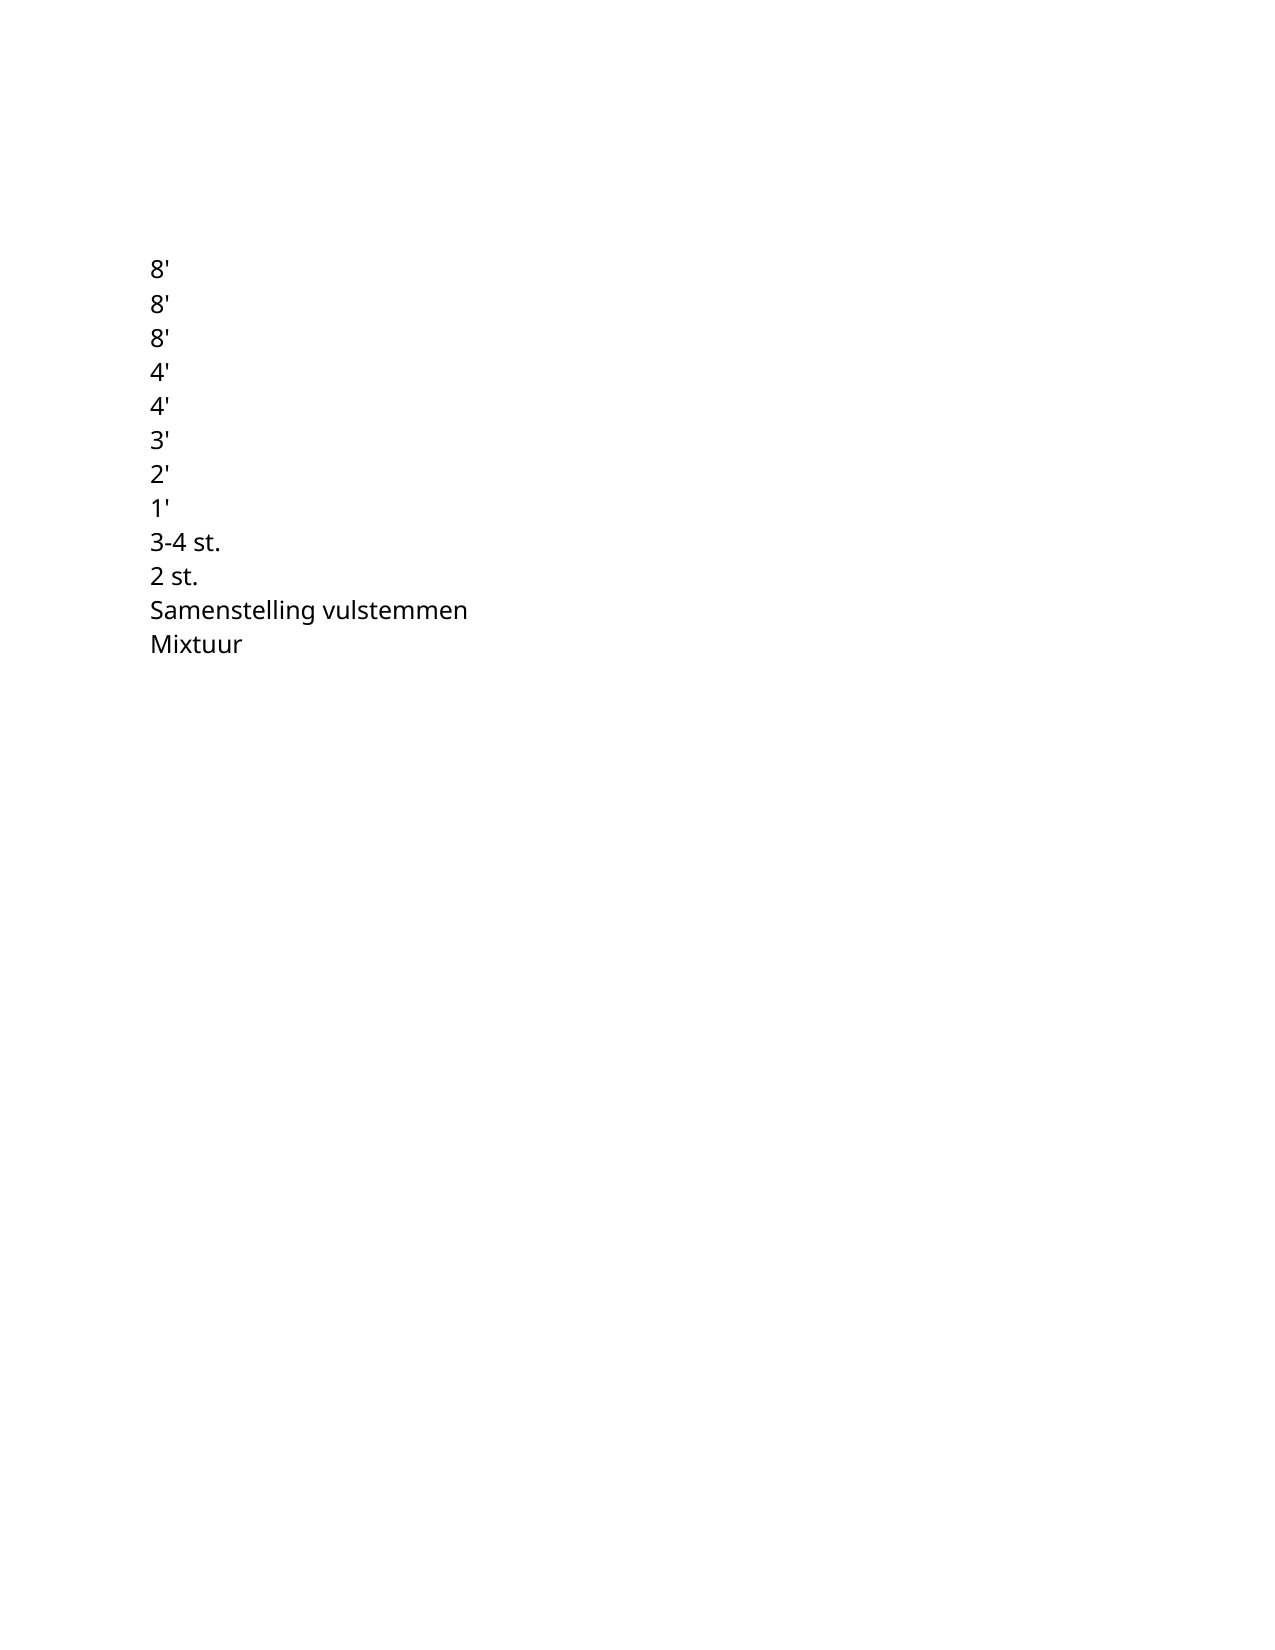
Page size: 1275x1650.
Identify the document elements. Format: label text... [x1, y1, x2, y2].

text 3-4 st. [150, 525, 1125, 559]
text 4' [150, 354, 1125, 388]
text 1' [150, 491, 1125, 525]
text Mixtuur [150, 627, 1125, 661]
text 8' [150, 252, 1125, 286]
text Samenstelling vulstemmen [150, 593, 1125, 627]
text 2 st. [150, 559, 1125, 593]
text 4' [150, 388, 1125, 422]
text 3' [150, 422, 1125, 457]
text 2' [150, 457, 1125, 491]
text 8' [150, 320, 1125, 354]
text 8' [150, 286, 1125, 320]
